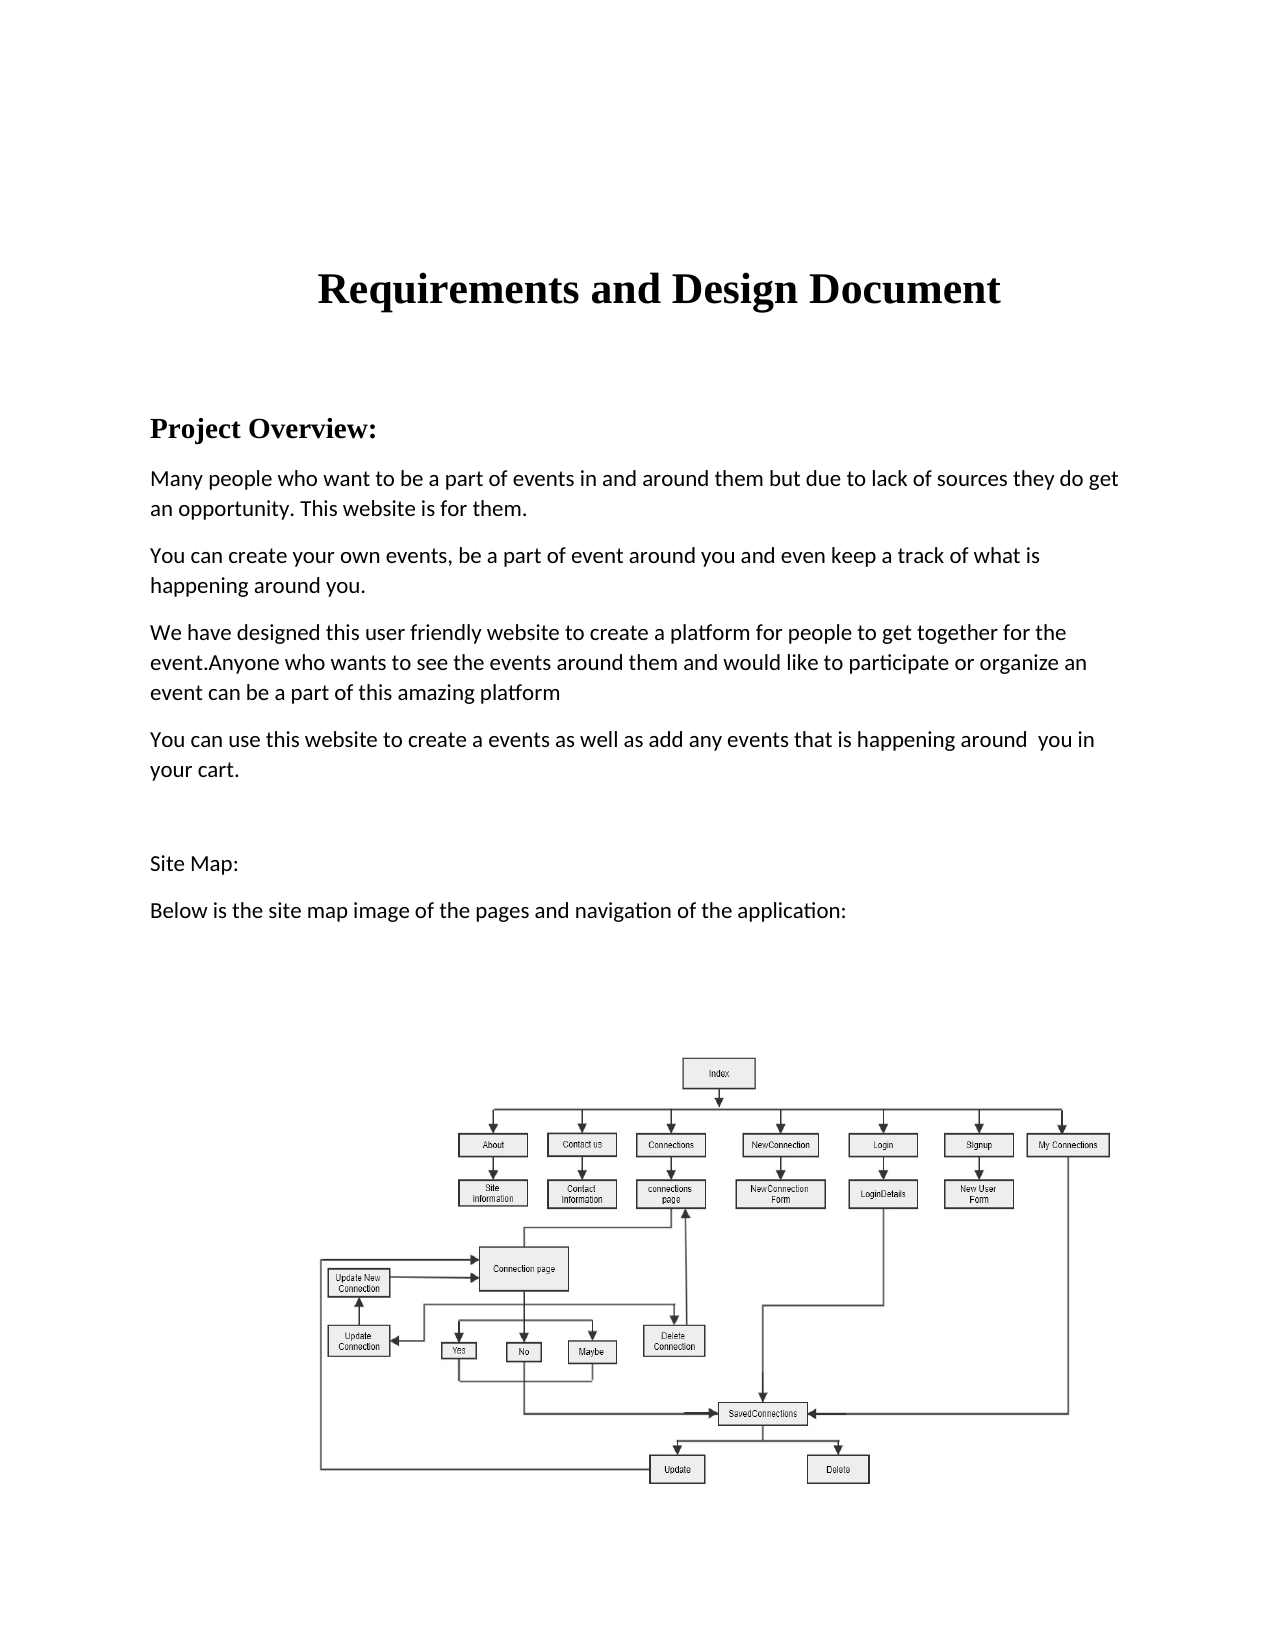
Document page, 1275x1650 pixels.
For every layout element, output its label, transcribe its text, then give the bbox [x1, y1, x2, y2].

text Project Overview: [150, 411, 1125, 444]
text Requirements and Design Document [225, 262, 1018, 313]
text You can use this website to create a events as well as add any events that is happening around you in your cart. [150, 725, 1125, 783]
text We have designed this user friendly website to create a platform for people to get together for the event.Anyone who wants to see the events around them and would like to participate or organize an event can be a part of this amazing platform [150, 618, 1125, 706]
text Below is the site map image of the pages and navigation of the application: [150, 896, 1125, 924]
text Site Map: [150, 849, 1125, 877]
text You can create your own events, be a part of event around you and even keep a track of what is happening around you. [150, 541, 1125, 599]
picture [150, 942, 1125, 1498]
text Many people who want to be a part of events in and around them but due to lack of sources they do get an opportunity. This website is for them. [150, 464, 1125, 522]
